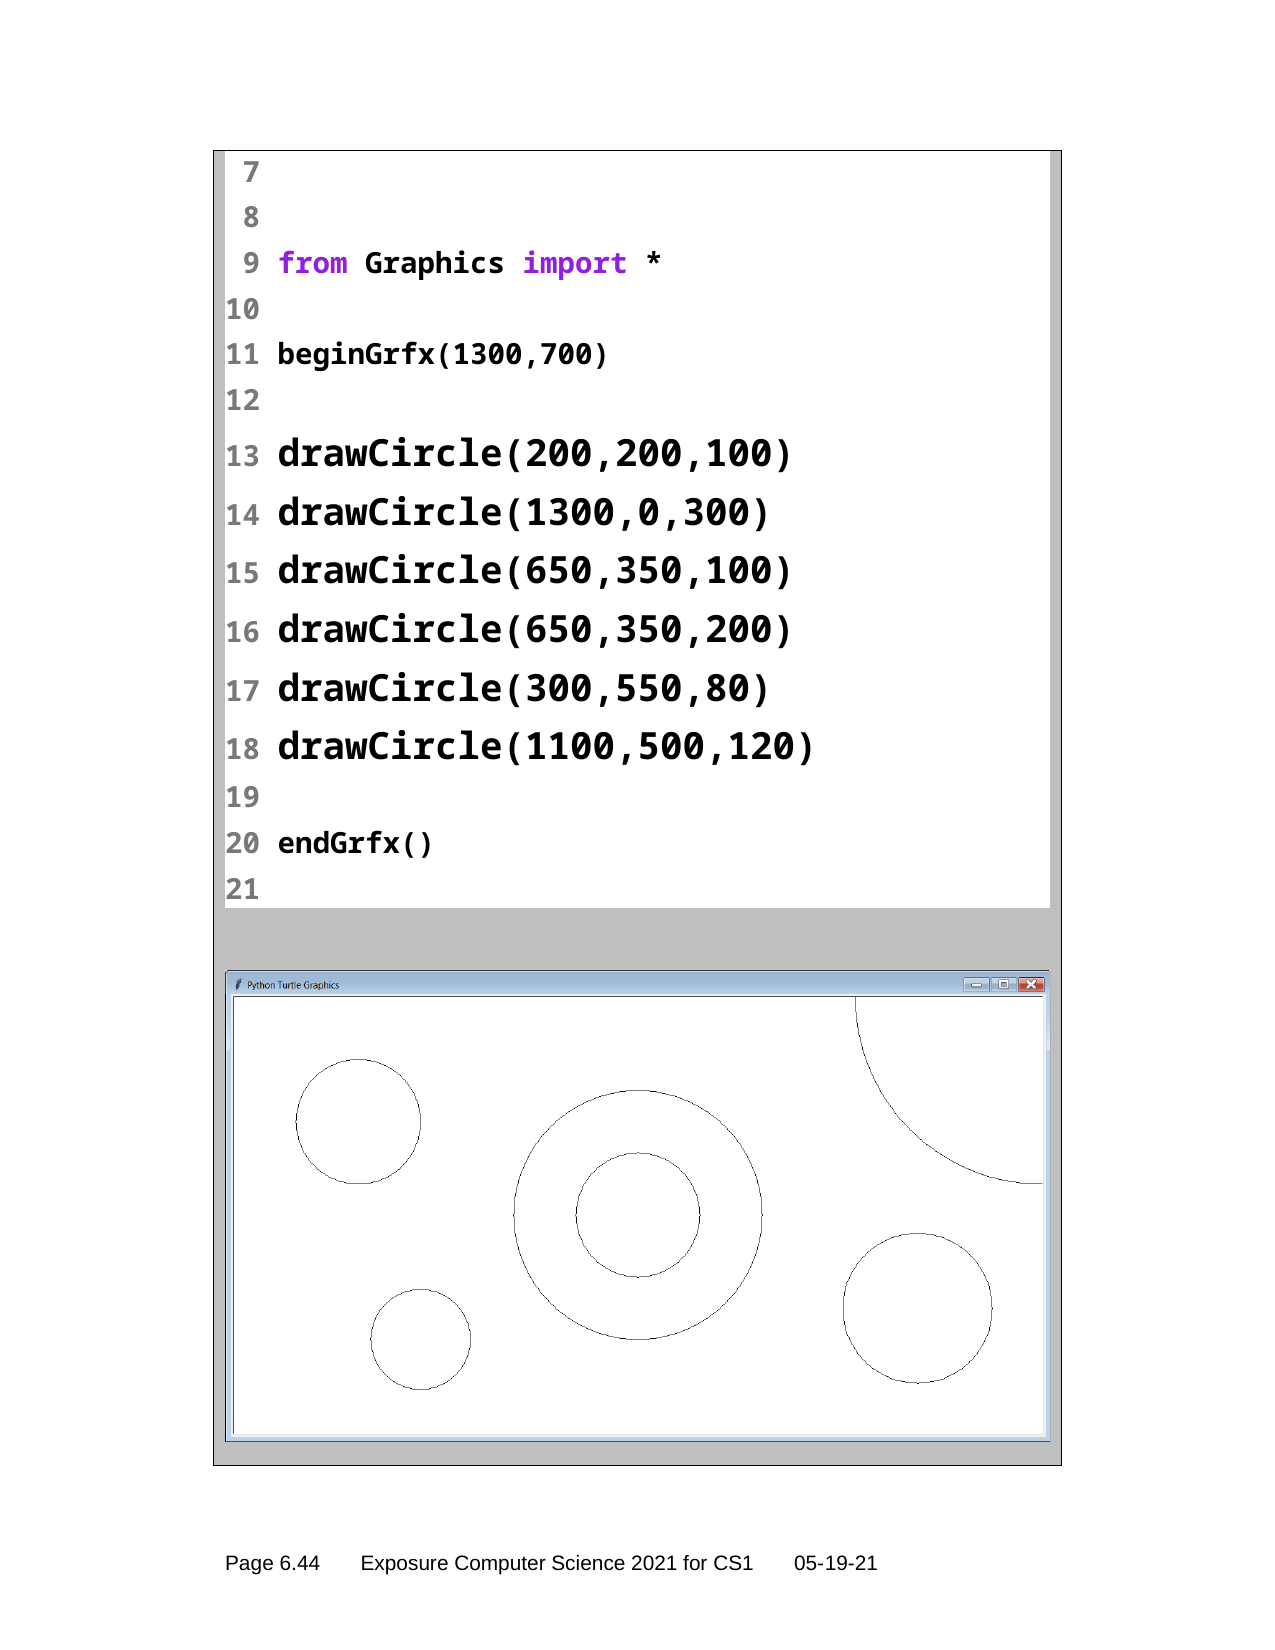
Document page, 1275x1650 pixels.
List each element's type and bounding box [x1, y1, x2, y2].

table_header [214, 151, 1061, 1465]
picture [225, 970, 1050, 1442]
